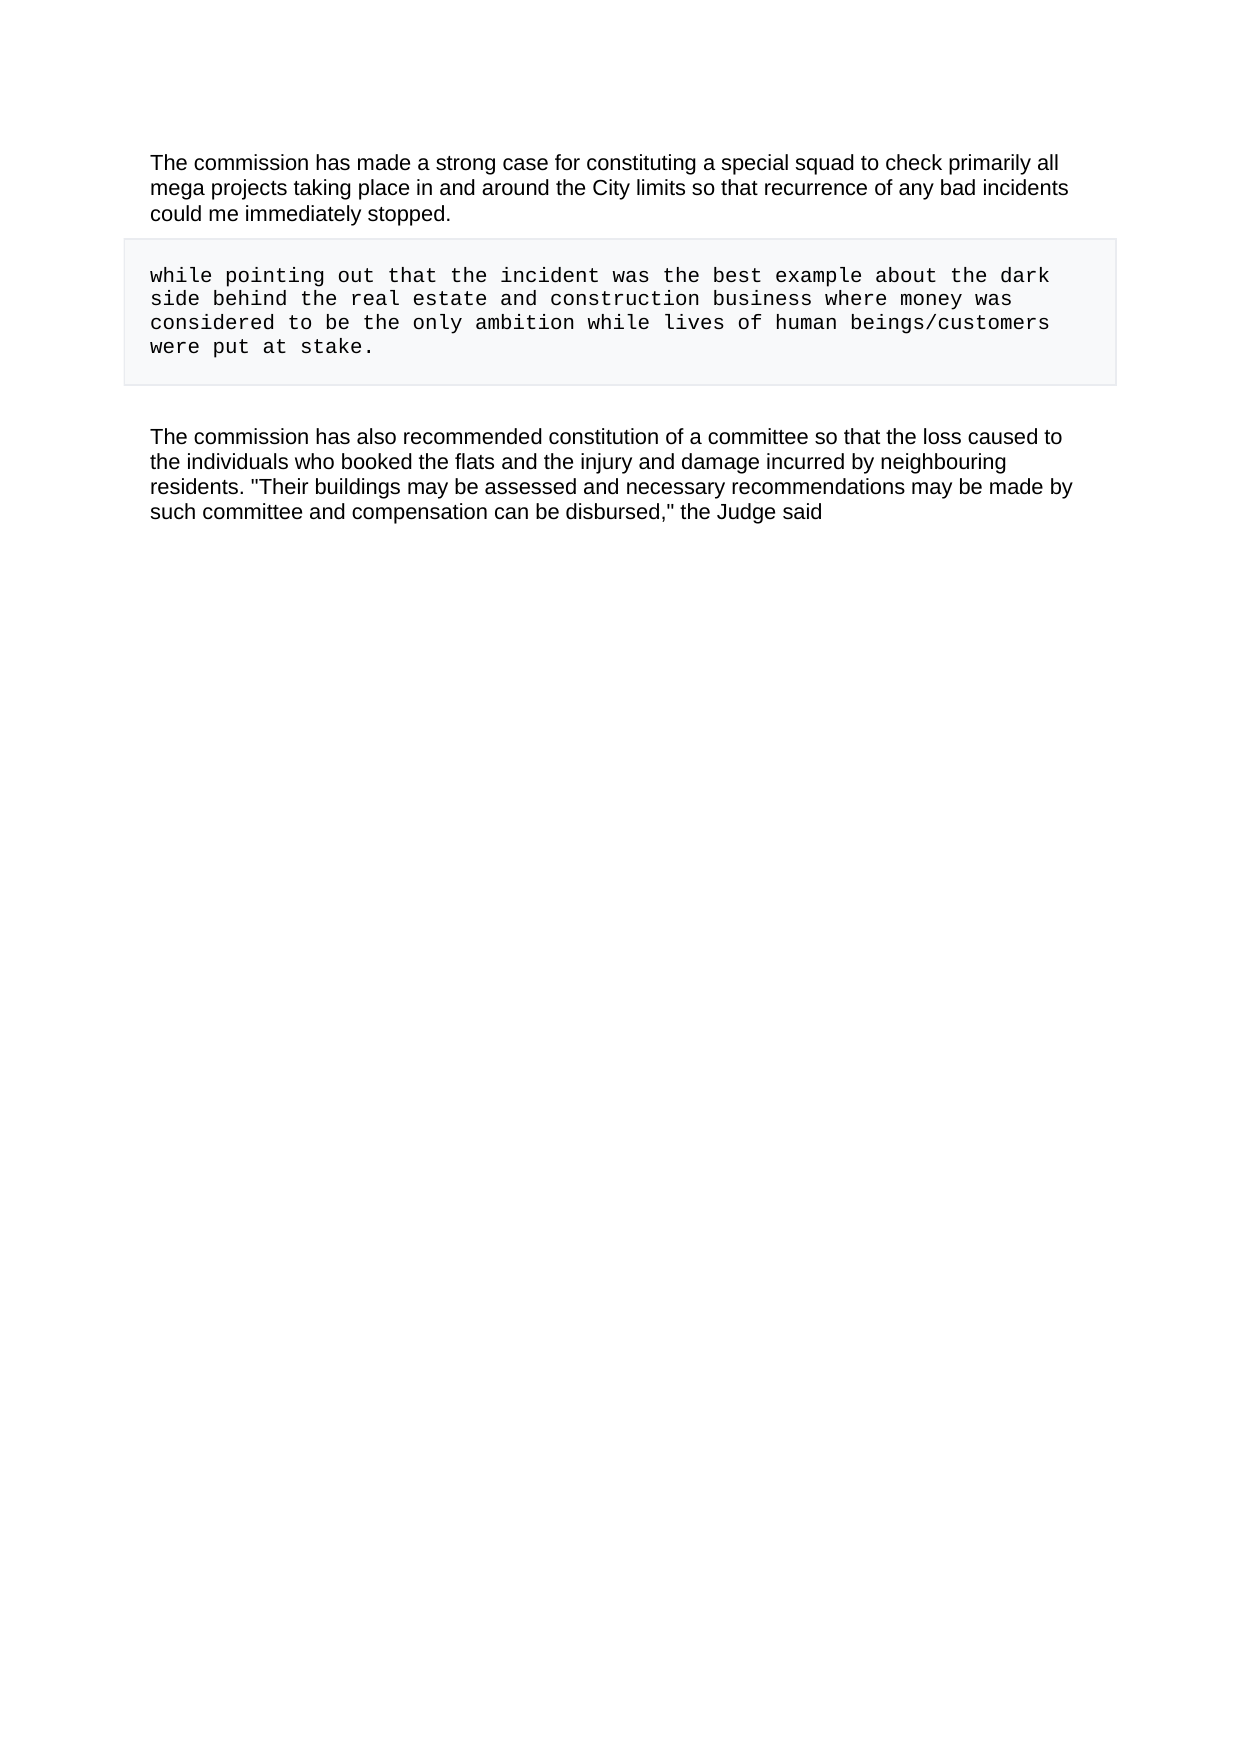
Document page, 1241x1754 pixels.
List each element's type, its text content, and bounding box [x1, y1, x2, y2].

text The commission has made a strong case for constituting a special squad to check primarily all mega projects taking place in and around the City limits so that recurrence of any bad incidents could me immediately stopped. [150, 150, 1090, 226]
text while pointing out that the incident was the best example about the dark side behind the real estate and construction business where money was considered to be the only ambition while lives of human beings/customers were put at stake. [125, 240, 1115, 384]
text The commission has also recommended constitution of a committee so that the loss caused to the individuals who booked the flats and the injury and damage incurred by neighbouring residents. "Their buildings may be assessed and necessary recommendations may be made by such committee and compensation can be disbursed," the Judge said [150, 398, 1090, 524]
